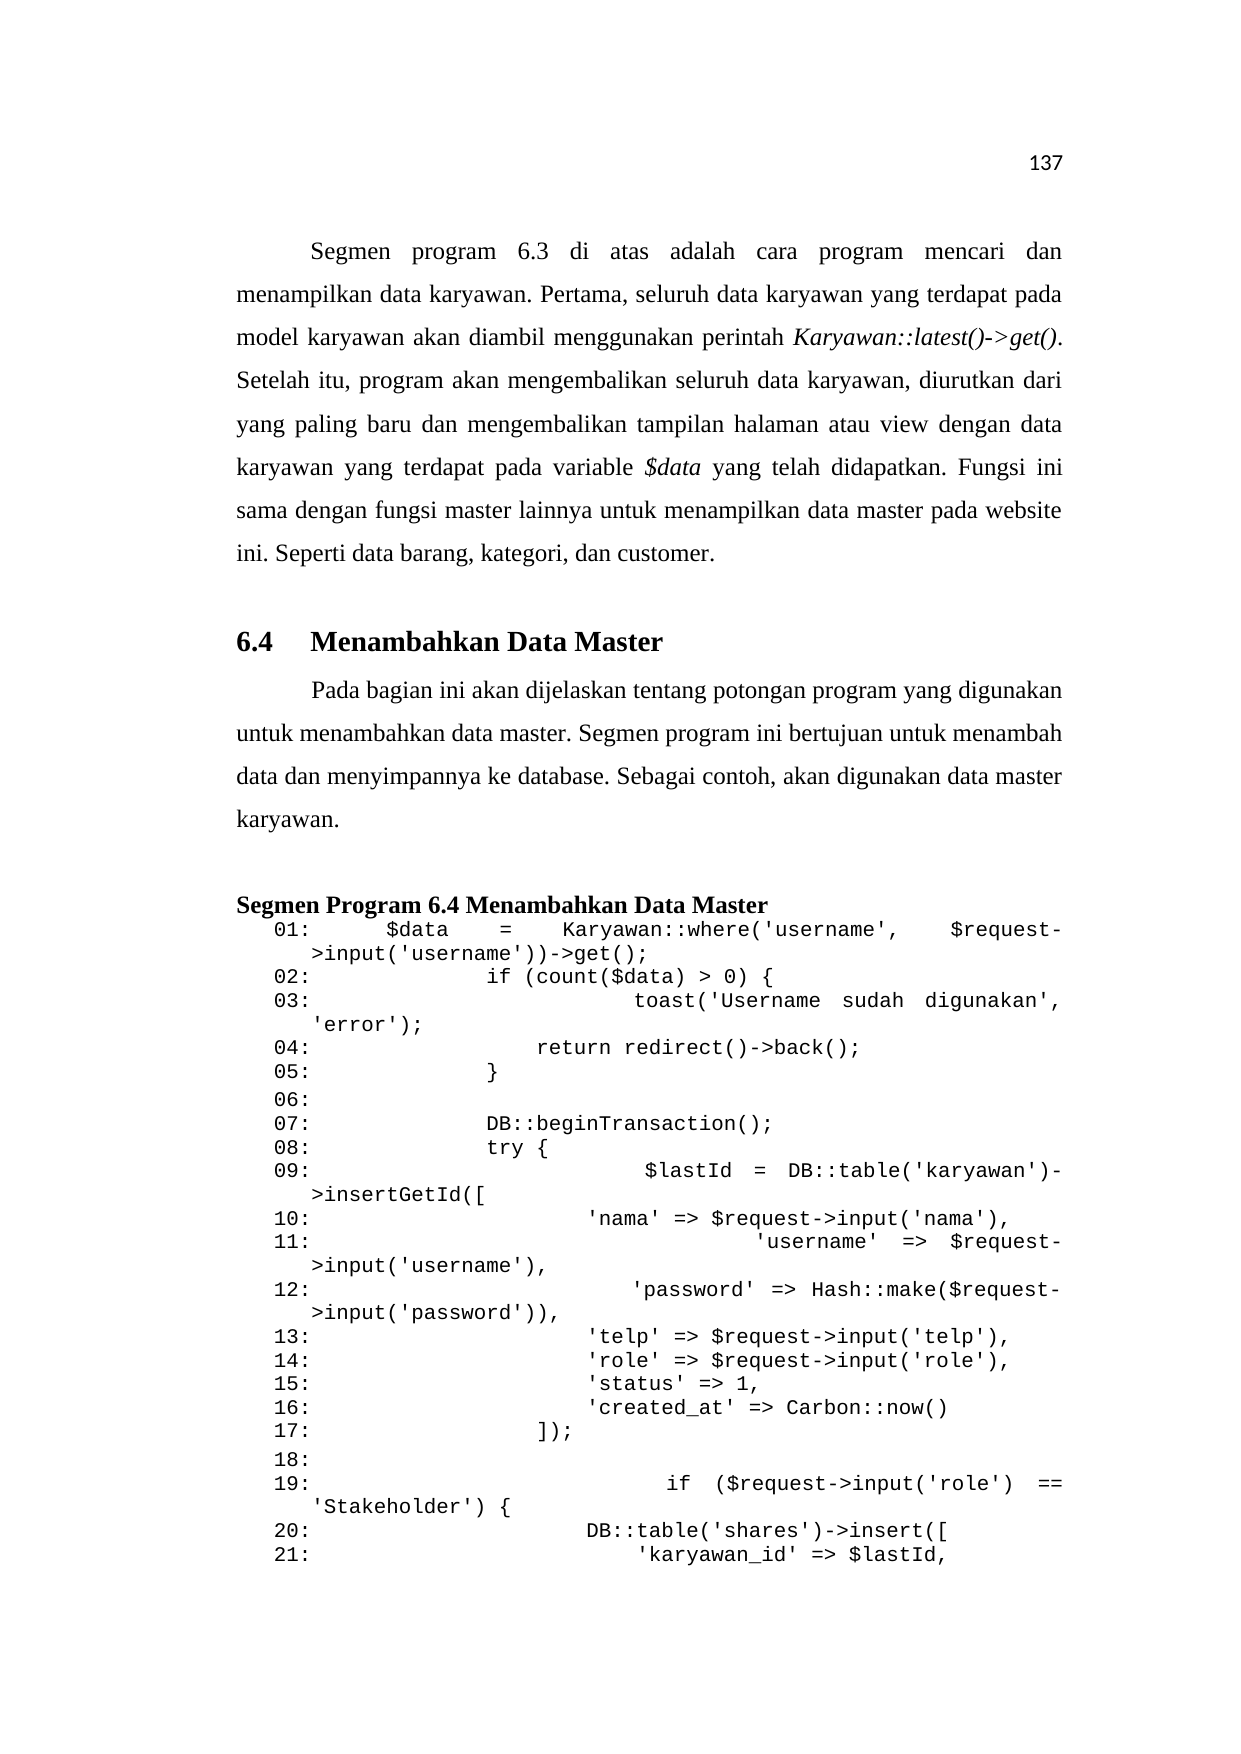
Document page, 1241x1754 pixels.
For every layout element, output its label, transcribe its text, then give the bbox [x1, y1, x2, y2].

list 'telp' => $request->input('telp'), [274, 1326, 1063, 1349]
list 'password' => Hash::make($request->input('password')), [274, 1279, 1063, 1326]
text Segmen Program 6.4 Menambahkan Data Master [236, 890, 1063, 919]
list $lastId = DB::table('karyawan')->insertGetId([ [274, 1160, 1063, 1208]
list DB::table('shares')->insert([ [274, 1520, 1063, 1544]
list 'username' => $request->input('username'), [274, 1231, 1063, 1279]
list 'role' => $request->input('role'), [274, 1349, 1063, 1373]
list return redirect()->back(); [274, 1037, 1063, 1061]
list 'created_at' => Carbon::now() [274, 1397, 1063, 1421]
text Pada bagian ini akan dijelaskan tentang potongan program yang digunakan untuk menambahkan data master. Segmen program ini bertujuan untuk menambah data dan menyimpannya ke database. Sebagai contoh, akan digunakan data master karyawan. [236, 675, 1063, 833]
list if ($request->input('role') == 'Stakeholder') { [274, 1473, 1063, 1520]
list 'karyawan_id' => $lastId, [274, 1544, 1063, 1567]
text Segmen program 6.3 di atas adalah cara program mencari dan menampilkan data karyawan. Pertama, seluruh data karyawan yang terdapat pada model karyawan akan diambil menggunakan perintah Karyawan::latest()->get(). Setelah itu, program akan mengembalikan seluruh data karyawan, diurutkan dari yang paling baru dan mengembalikan tampilan halaman atau view dengan data karyawan yang terdapat pada variable $data yang telah didapatkan. Fungsi ini sama dengan fungsi master lainnya untuk menampilkan data master pada website ini. Seperti data barang, kategori, dan customer. [236, 236, 1063, 567]
text 6.4 Menambahkan Data Master [236, 624, 1063, 658]
list 'nama' => $request->input('nama'), [274, 1208, 1063, 1231]
list if (count($data) > 0) { [274, 966, 1063, 990]
list DB::beginTransaction(); [274, 1113, 1063, 1137]
list } [274, 1061, 1063, 1084]
list $data = Karyawan::where('username', $request->input('username'))->get(); [274, 919, 1063, 966]
list 'status' => 1, [274, 1373, 1063, 1397]
list toast('Username sudah digunakan', 'error'); [274, 990, 1063, 1037]
list ]); [274, 1421, 1063, 1444]
list try { [274, 1137, 1063, 1160]
